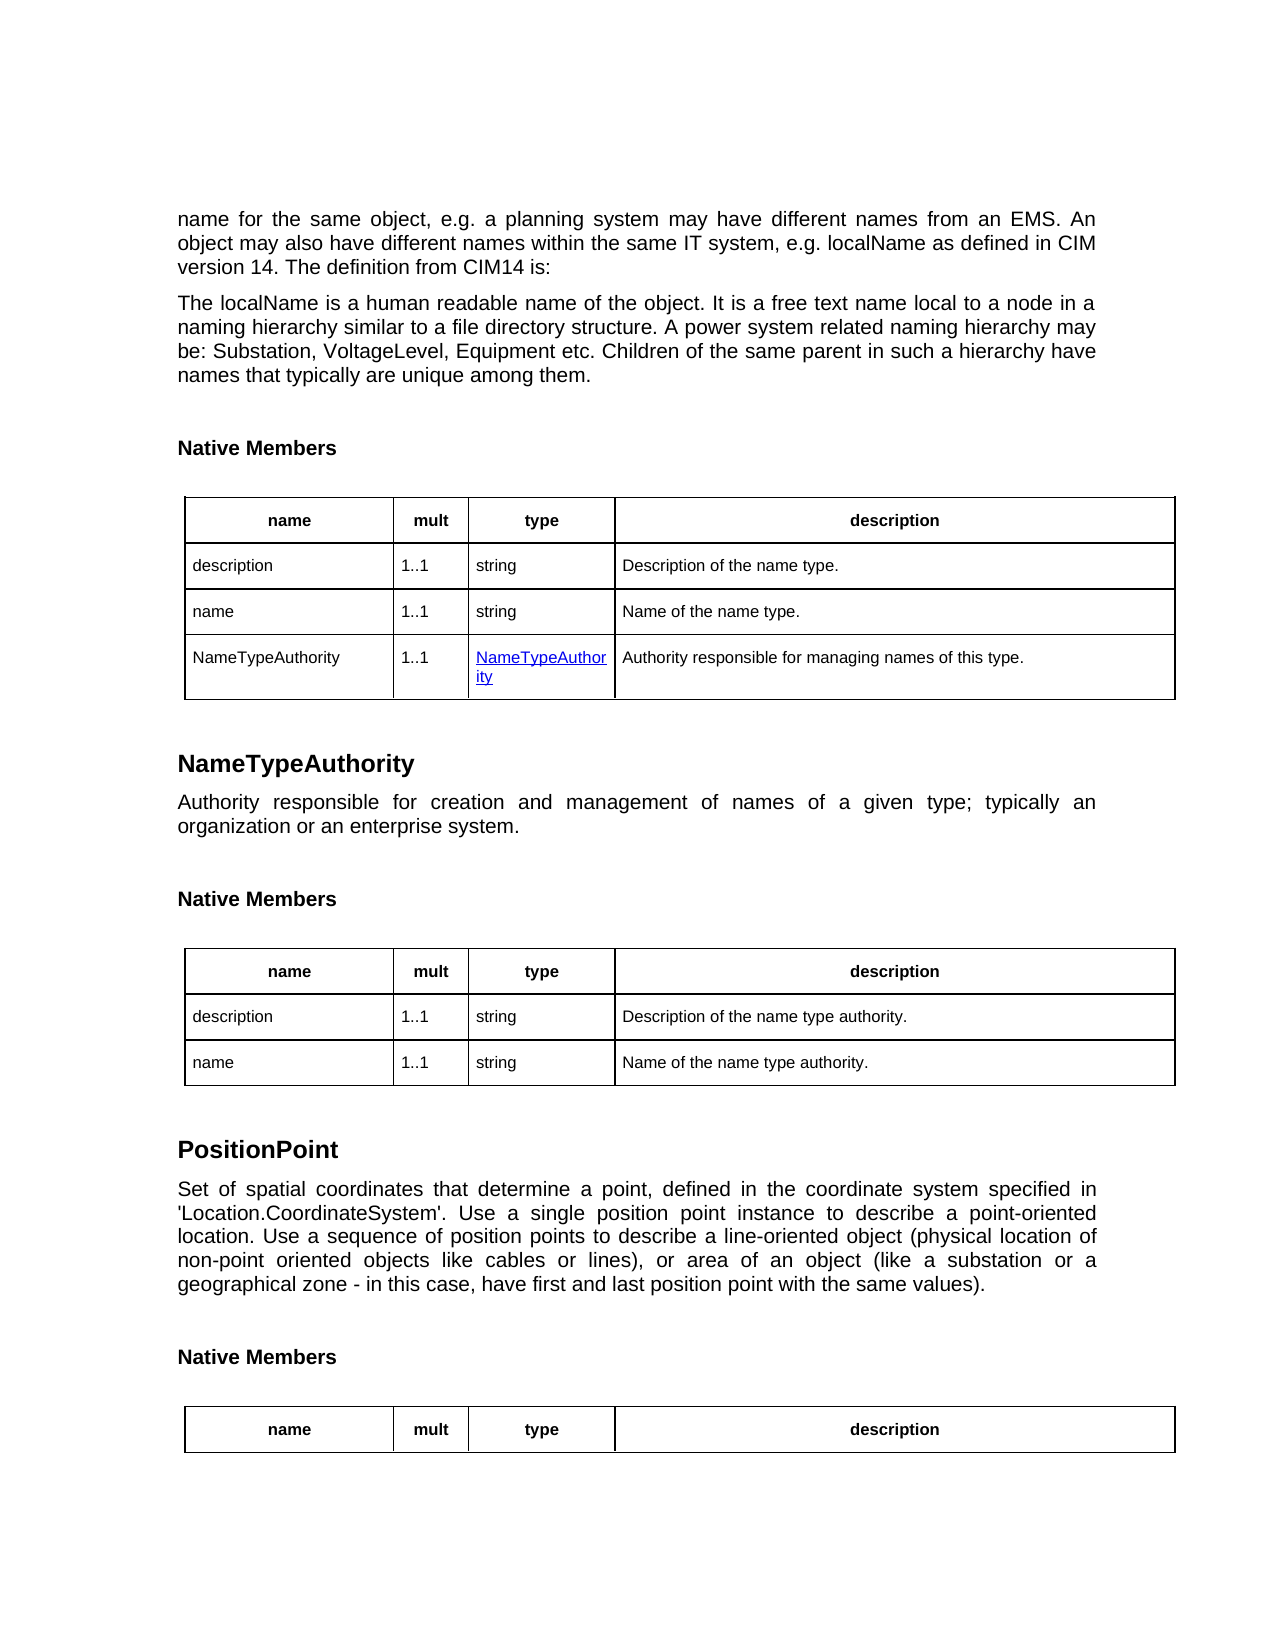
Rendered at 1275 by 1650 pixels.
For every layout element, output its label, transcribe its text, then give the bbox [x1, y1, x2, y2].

text Native Members [177, 887, 1098, 911]
table_cell name [186, 590, 393, 633]
table_header name [186, 498, 393, 542]
table_cell 1..1 [394, 635, 468, 698]
table_cell string [469, 995, 614, 1039]
text NameTypeAuthority [177, 749, 1098, 778]
table_cell Description of the name type. [616, 544, 1174, 588]
table_cell 1..1 [394, 544, 468, 588]
table_cell string [469, 590, 614, 633]
table_cell Name of the name type authority. [616, 1041, 1174, 1085]
table_header description [616, 949, 1174, 993]
table_header description [616, 1407, 1174, 1451]
table_cell Description of the name type authority. [616, 995, 1174, 1039]
text Native Members [177, 1345, 1098, 1369]
text PositionPoint [177, 1135, 1098, 1164]
table_header mult [394, 1407, 468, 1451]
table_cell NameTypeAuthority [186, 635, 393, 698]
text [177, 207, 1098, 279]
table_cell name [186, 1041, 393, 1085]
table_cell string [469, 1041, 614, 1085]
table_cell NameTypeAuthority [469, 635, 614, 698]
table_cell 1..1 [394, 590, 468, 633]
table_cell description [186, 995, 393, 1039]
table_cell string [469, 544, 614, 588]
table_header mult [394, 498, 468, 542]
table_cell Name of the name type. [616, 590, 1174, 633]
text Native Members [177, 436, 1098, 460]
text Authority responsible for creation and management of names of a given type; typically an organization or an enterprise system. [177, 790, 1098, 838]
table_header type [469, 498, 614, 542]
table_header description [616, 498, 1174, 542]
table_header name [186, 949, 393, 993]
text The localName is a human readable name of the object. It is a free text name local to a node in a naming hierarchy similar to a file directory structure. A power system related naming hierarchy may be: Substation, VoltageLevel, Equipment etc. Children of the same parent in such a hierarchy have names that typically are unique among them. [177, 291, 1098, 387]
table_cell 1..1 [394, 995, 468, 1039]
table_header name [186, 1407, 393, 1451]
table_header type [469, 1407, 614, 1451]
table_header type [469, 949, 614, 993]
table_cell 1..1 [394, 1041, 468, 1085]
table_cell description [186, 544, 393, 588]
text Set of spatial coordinates that determine a point, defined in the coordinate system specified in 'Location.CoordinateSystem'. Use a single position point instance to describe a point-oriented location. Use a sequence of position points to describe a line-oriented object (physical location of non-point oriented objects like cables or lines), or area of an object (like a substation or a geographical zone - in this case, have first and last position point with the same values). [177, 1176, 1098, 1296]
table_header mult [394, 949, 468, 993]
table_cell Authority responsible for managing names of this type. [616, 635, 1174, 698]
